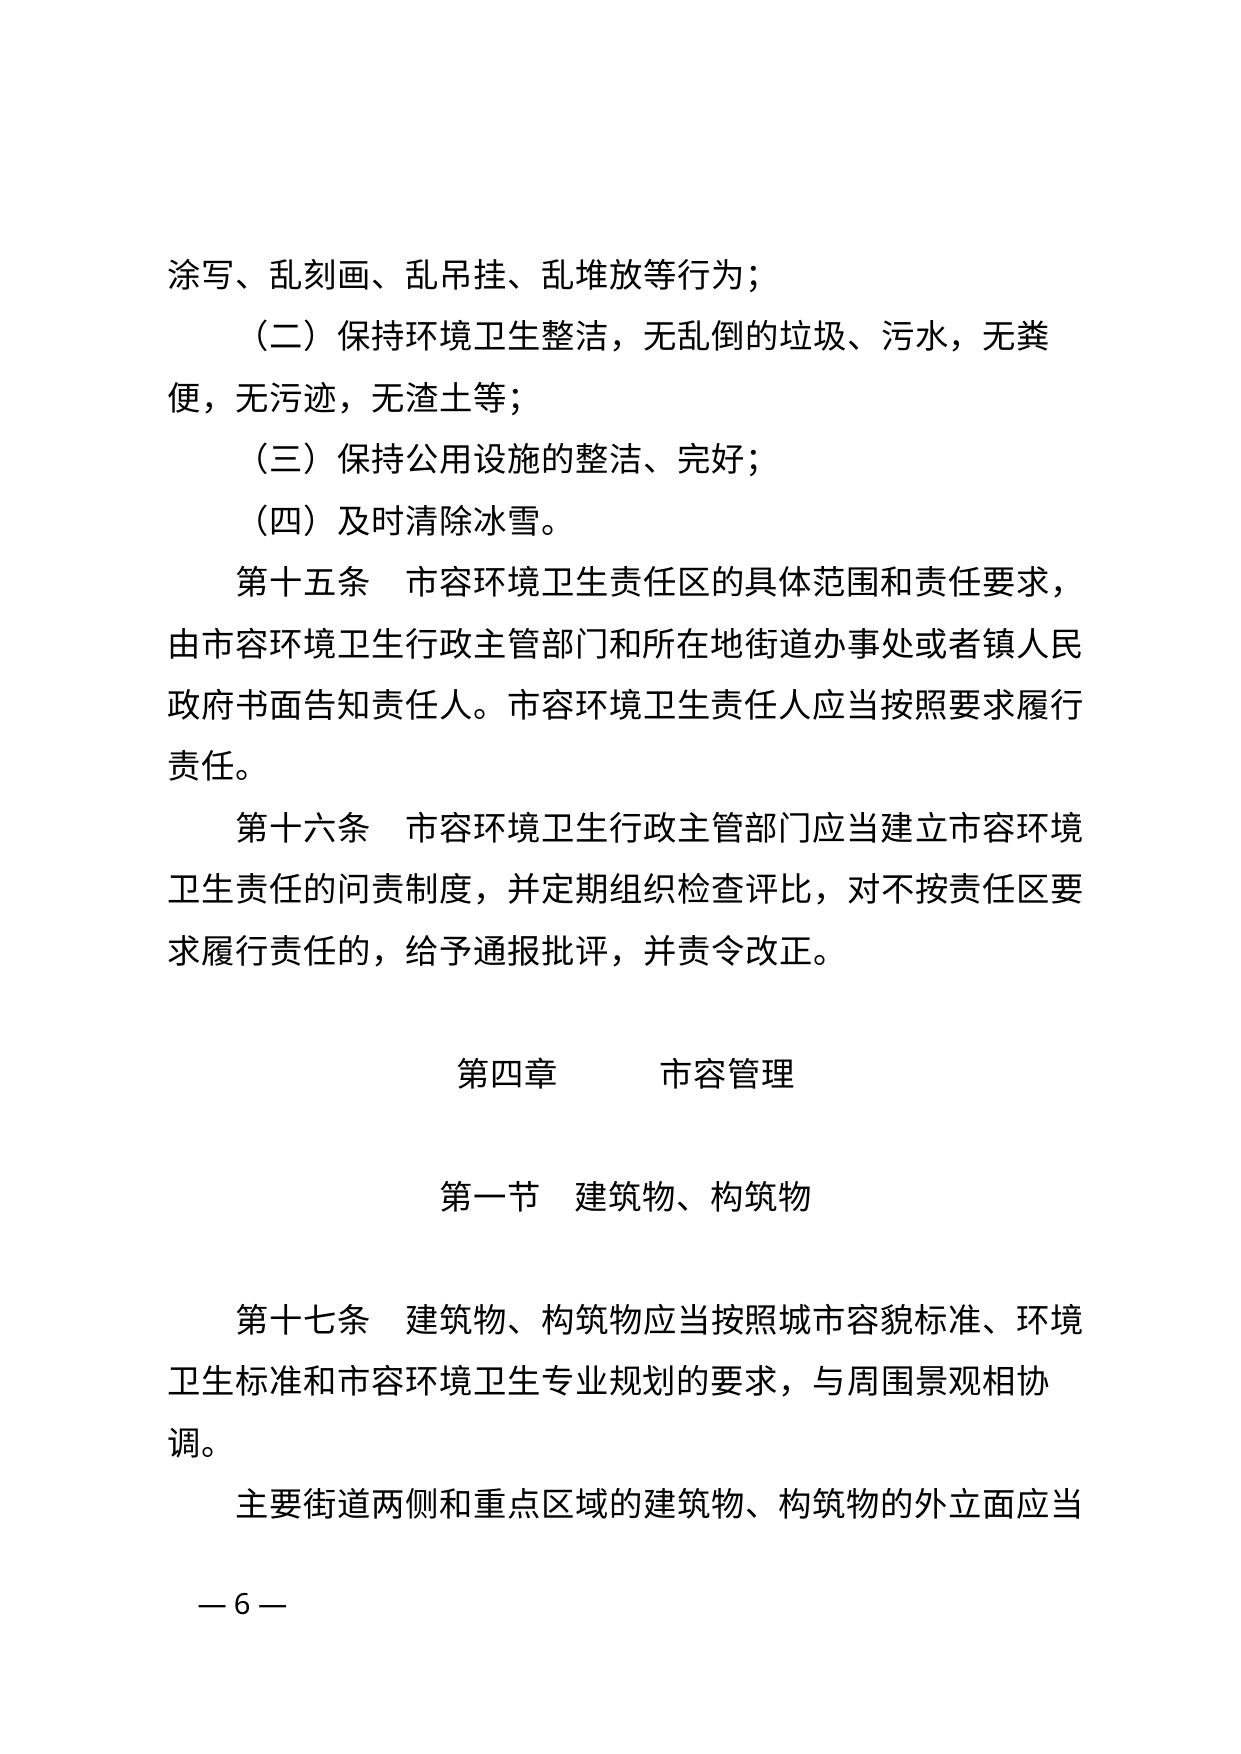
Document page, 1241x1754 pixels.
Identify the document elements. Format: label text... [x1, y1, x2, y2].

text 第一节 建筑物、构筑物 [168, 1164, 1084, 1225]
text 第十七条 建筑物、构筑物应当按照城市容貌标准、环境卫生标准和市容环境卫生专业规划的要求，与周围景观相协调。 [168, 1287, 1084, 1471]
text （三）保持公用设施的整洁、完好； [168, 426, 1084, 488]
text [168, 242, 1084, 303]
text 第四章 市容管理 [168, 1041, 1084, 1102]
text 第十五条 市容环境卫生责任区的具体范围和责任要求，由市容环境卫生行政主管部门和所在地街道办事处或者镇人民政府书面告知责任人。市容环境卫生责任人应当按照要求履行责任。 [168, 549, 1084, 795]
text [168, 1471, 1084, 1533]
text （四）及时清除冰雪。 [168, 488, 1084, 549]
text 第十六条 市容环境卫生行政主管部门应当建立市容环境卫生责任的问责制度，并定期组织检查评比，对不按责任区要求履行责任的，给予通报批评，并责令改正。 [168, 795, 1084, 979]
text （二）保持环境卫生整洁，无乱倒的垃圾、污水，无粪便，无污迹，无渣土等； [168, 303, 1084, 426]
